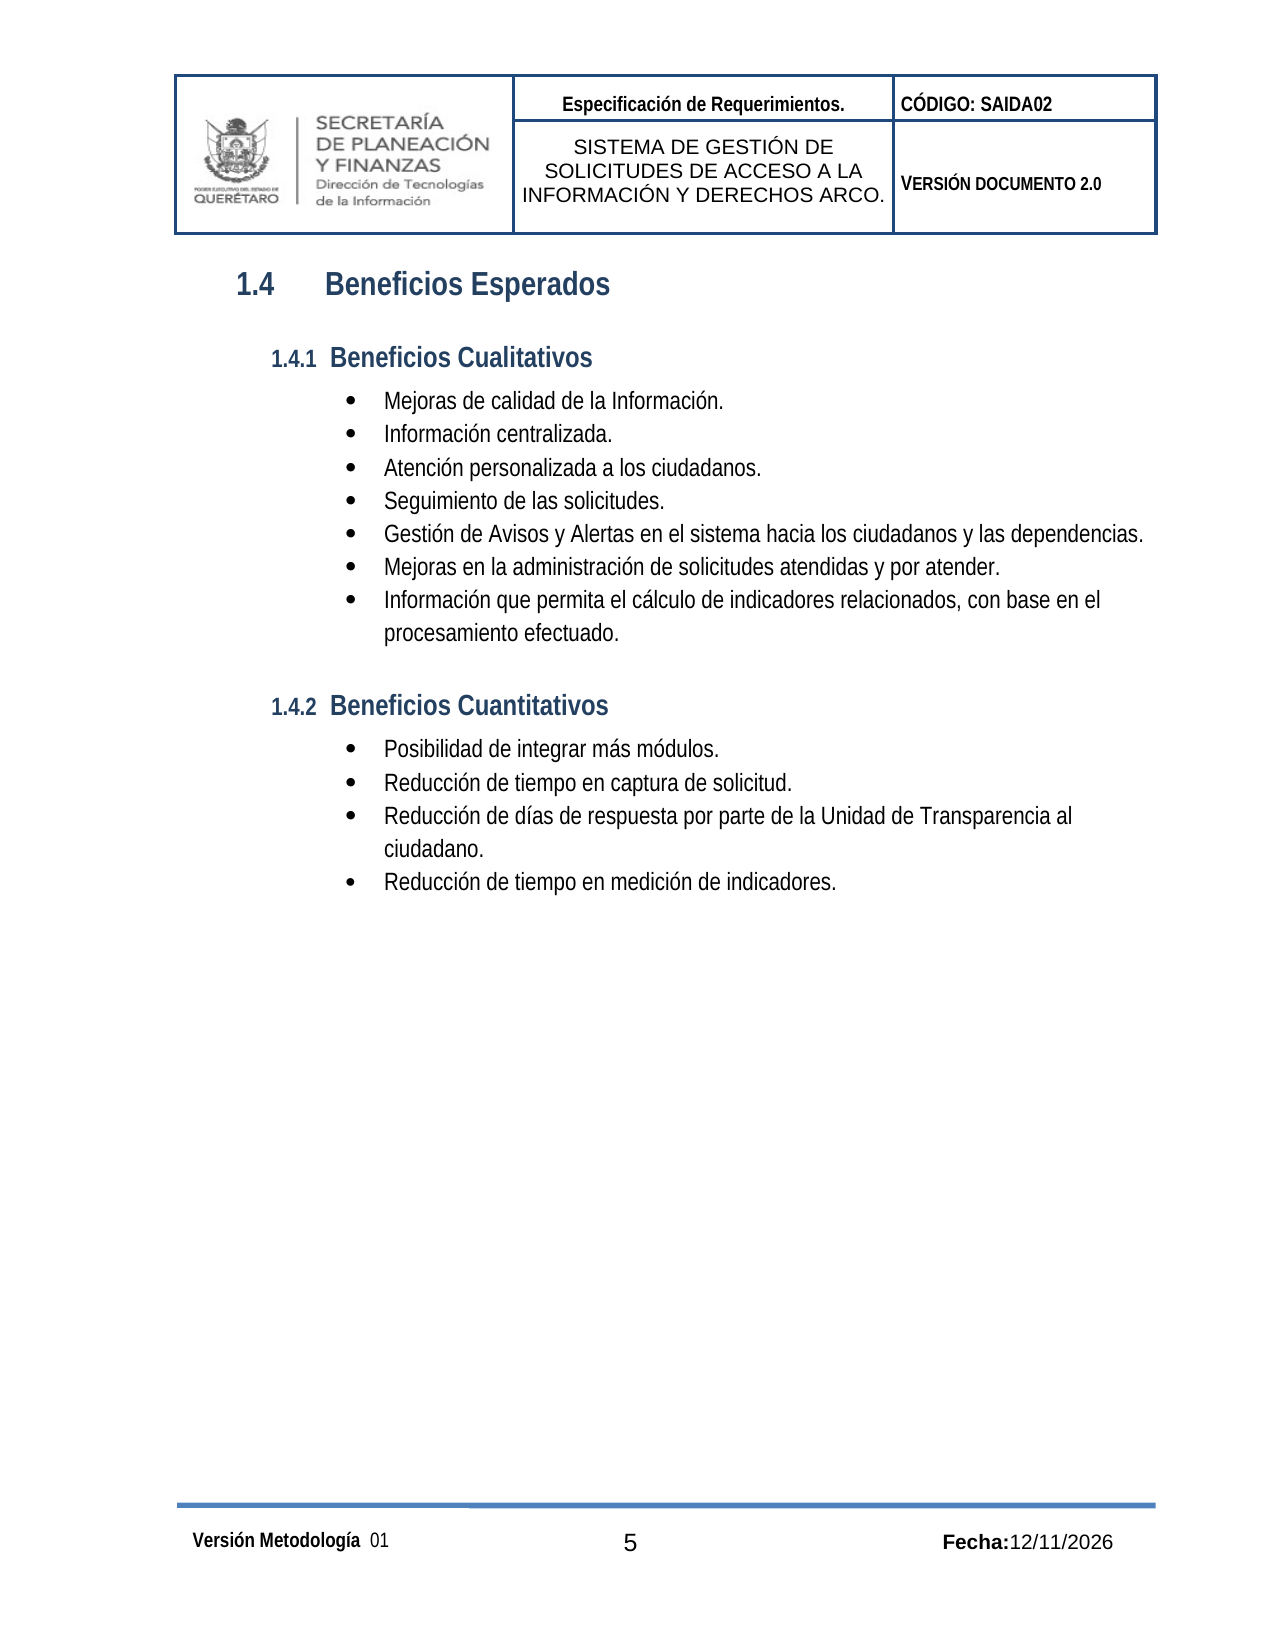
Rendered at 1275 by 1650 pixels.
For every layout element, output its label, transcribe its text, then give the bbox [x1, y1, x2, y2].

list Reducción de días de respuesta por parte de la Unidad de Transparencia al ciudadano. [346, 801, 1157, 862]
picture [182, 99, 507, 222]
list Información centralizada. [346, 419, 1157, 448]
list Atención personalizada a los ciudadanos. [346, 452, 1157, 481]
list Gestión de Avisos y Alertas en el sistema hacia los ciudadanos y las dependencias. [346, 519, 1157, 548]
list Reducción de tiempo en medición de indicadores. [346, 867, 1157, 895]
list Seguimiento de las solicitudes. [346, 486, 1157, 514]
subtitle Beneficios Cuantitativos [271, 688, 1157, 722]
list Mejoras en la administración de solicitudes atendidas y por atender. [346, 552, 1157, 581]
list Reducción de tiempo en captura de solicitud. [346, 768, 1157, 796]
list Mejoras de calidad de la Información. [346, 386, 1157, 415]
list Información que permita el cálculo de indicadores relacionados, con base en el procesamiento efectuado. [346, 585, 1157, 647]
list Posibilidad de integrar más módulos. [346, 734, 1157, 763]
subtitle Beneficios Esperados [236, 264, 1157, 303]
subtitle Beneficios Cualitativos [271, 340, 1157, 374]
